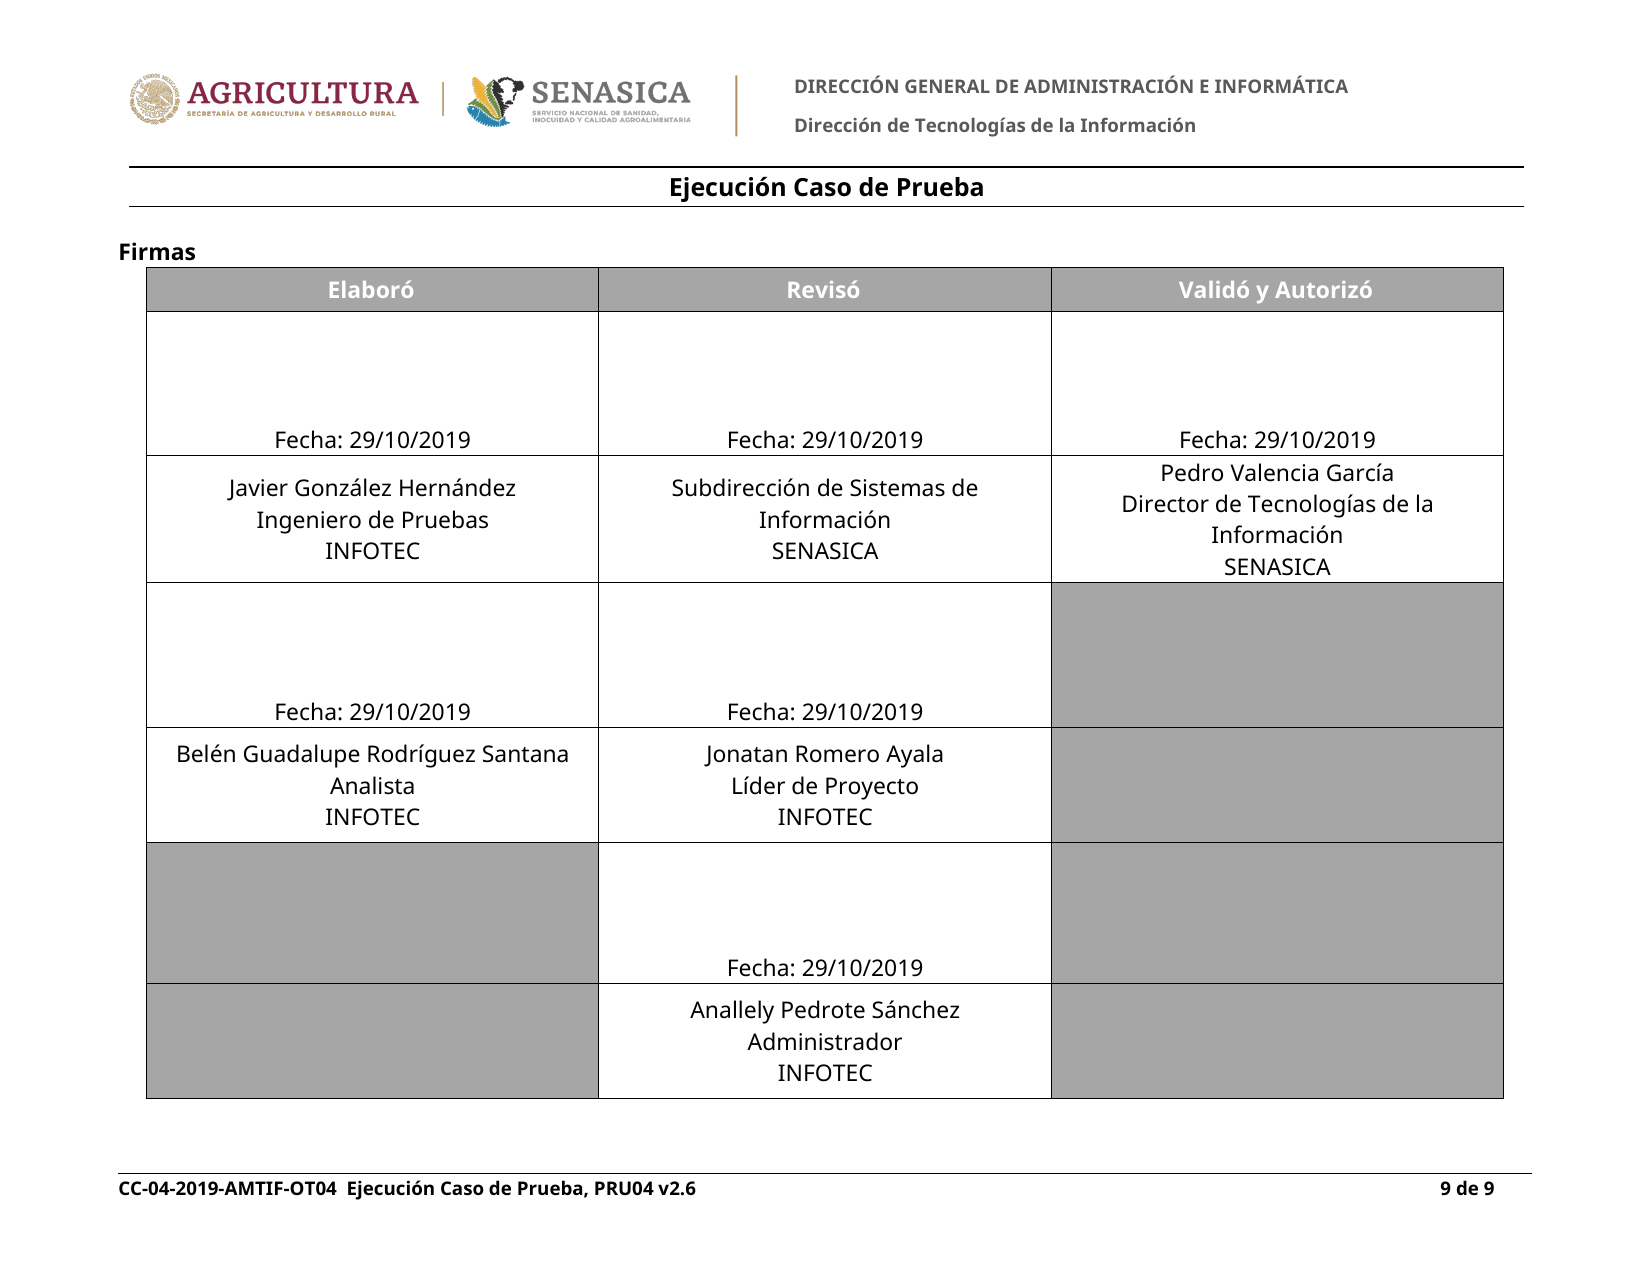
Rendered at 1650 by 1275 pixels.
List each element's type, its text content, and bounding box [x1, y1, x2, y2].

table_cell Fecha: 29/10/2019 [1052, 312, 1503, 455]
table_cell Anallely Pedrote Sánchez Administrador INFOTEC [599, 984, 1051, 1098]
table_cell Fecha: 29/10/2019 [147, 583, 598, 727]
table_cell Belén Guadalupe Rodríguez Santana Analista INFOTEC [147, 728, 598, 842]
table_cell [147, 984, 598, 1098]
table_cell Fecha: 29/10/2019 [599, 583, 1051, 727]
table_header Elaboró [147, 268, 598, 311]
text Firmas [118, 235, 1532, 267]
picture [129, 73, 691, 127]
table_cell Fecha: 29/10/2019 [599, 312, 1051, 455]
table_cell [1052, 843, 1503, 983]
table_cell Subdirección de Sistemas de Información SENASICA [599, 456, 1051, 582]
table_cell Jonatan Romero Ayala Líder de Proyecto INFOTEC [599, 728, 1051, 842]
table_header Revisó [599, 268, 1051, 311]
table_cell Pedro Valencia García Director de Tecnologías de la Información SENASICA [1052, 456, 1503, 582]
table_cell Fecha: 29/10/2019 [599, 843, 1051, 983]
table_cell Fecha: 29/10/2019 [147, 312, 598, 455]
table_cell Javier González Hernández Ingeniero de Pruebas INFOTEC [147, 456, 598, 582]
table_cell [147, 843, 598, 983]
table_cell [1052, 984, 1503, 1098]
table_header Validó y Autorizó [1052, 268, 1503, 311]
table_cell [1052, 583, 1503, 727]
table_cell [1052, 728, 1503, 842]
